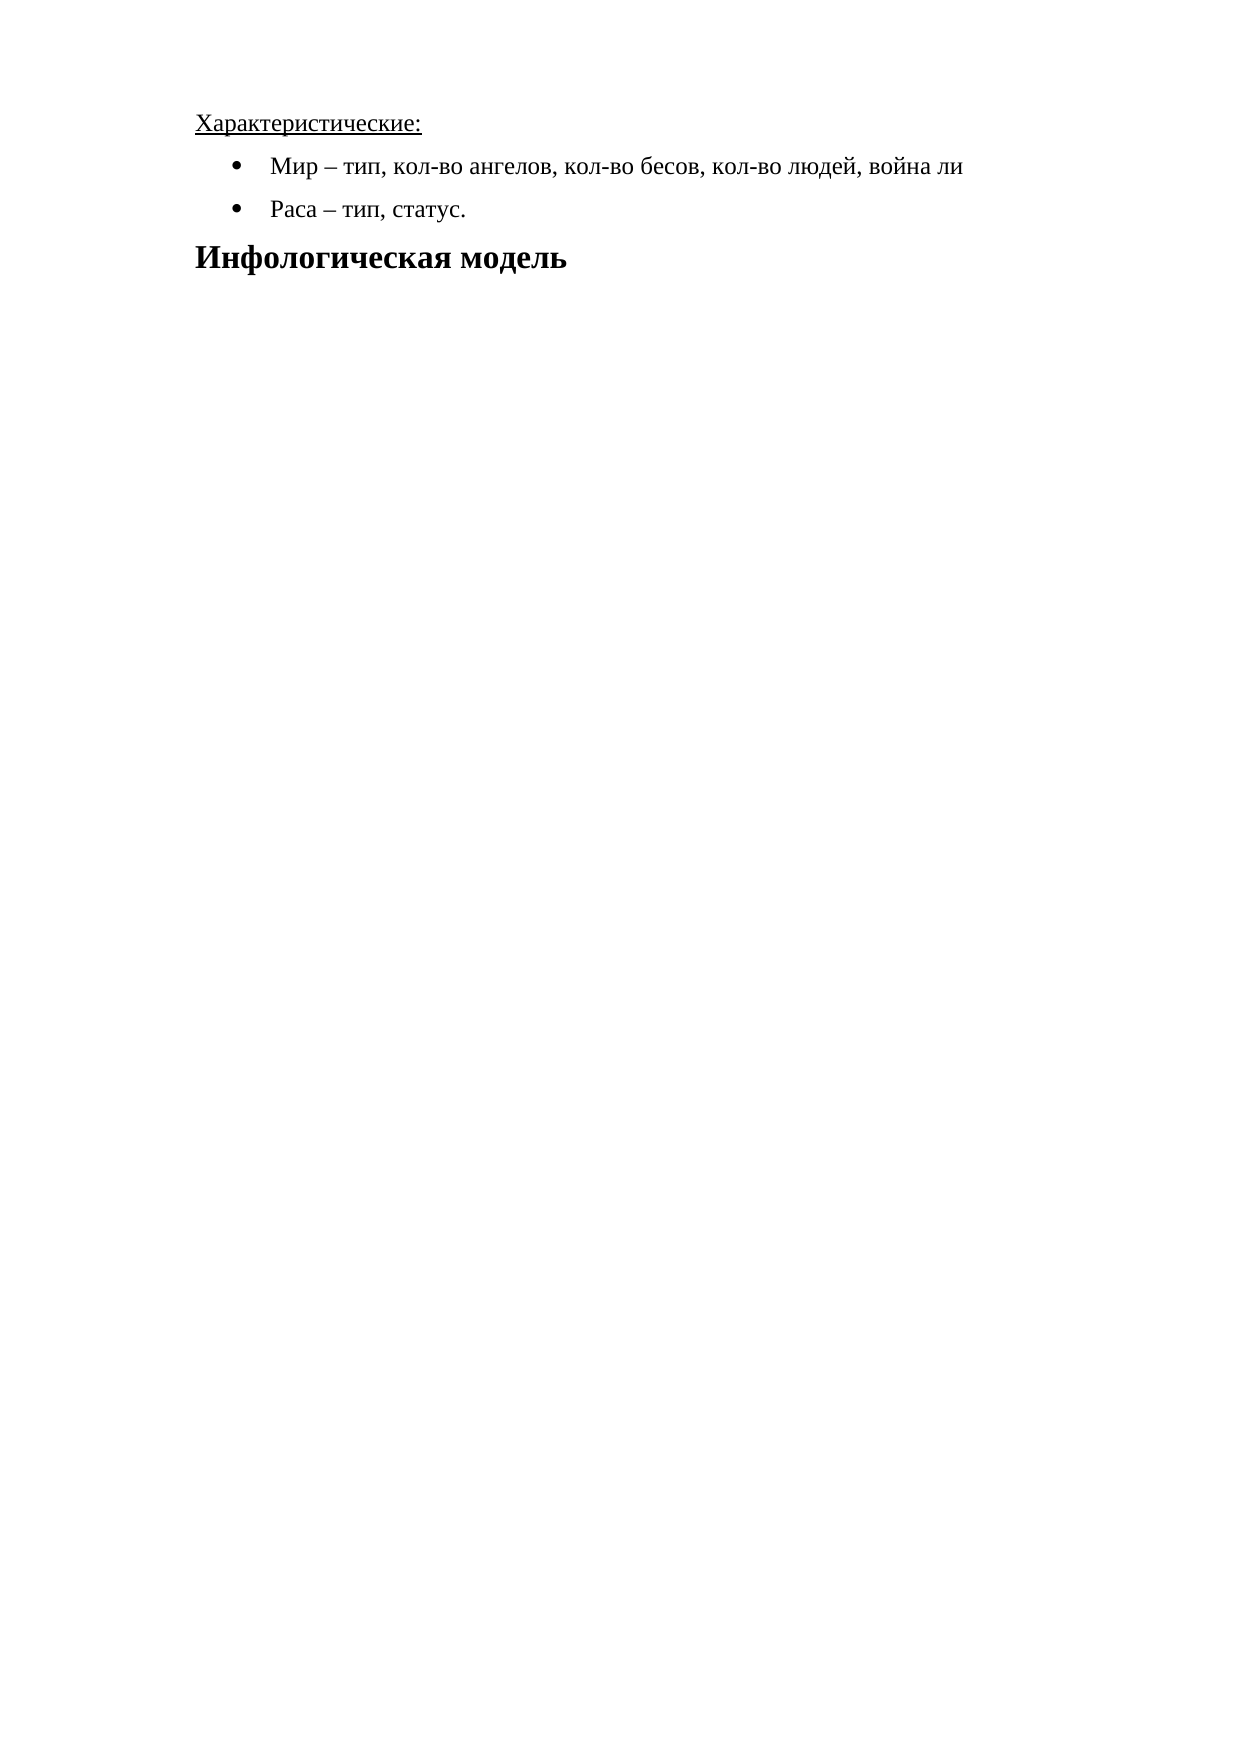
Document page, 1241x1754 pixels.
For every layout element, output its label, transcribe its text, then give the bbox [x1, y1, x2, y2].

subtitle Инфологическая модель [106, 238, 1134, 276]
list Мир – тип, кол-во ангелов, кол-во бесов, кол-во людей, война ли [232, 151, 1134, 180]
list Раса – тип, статус. [232, 194, 1134, 223]
text Характеристические: [106, 108, 1134, 137]
